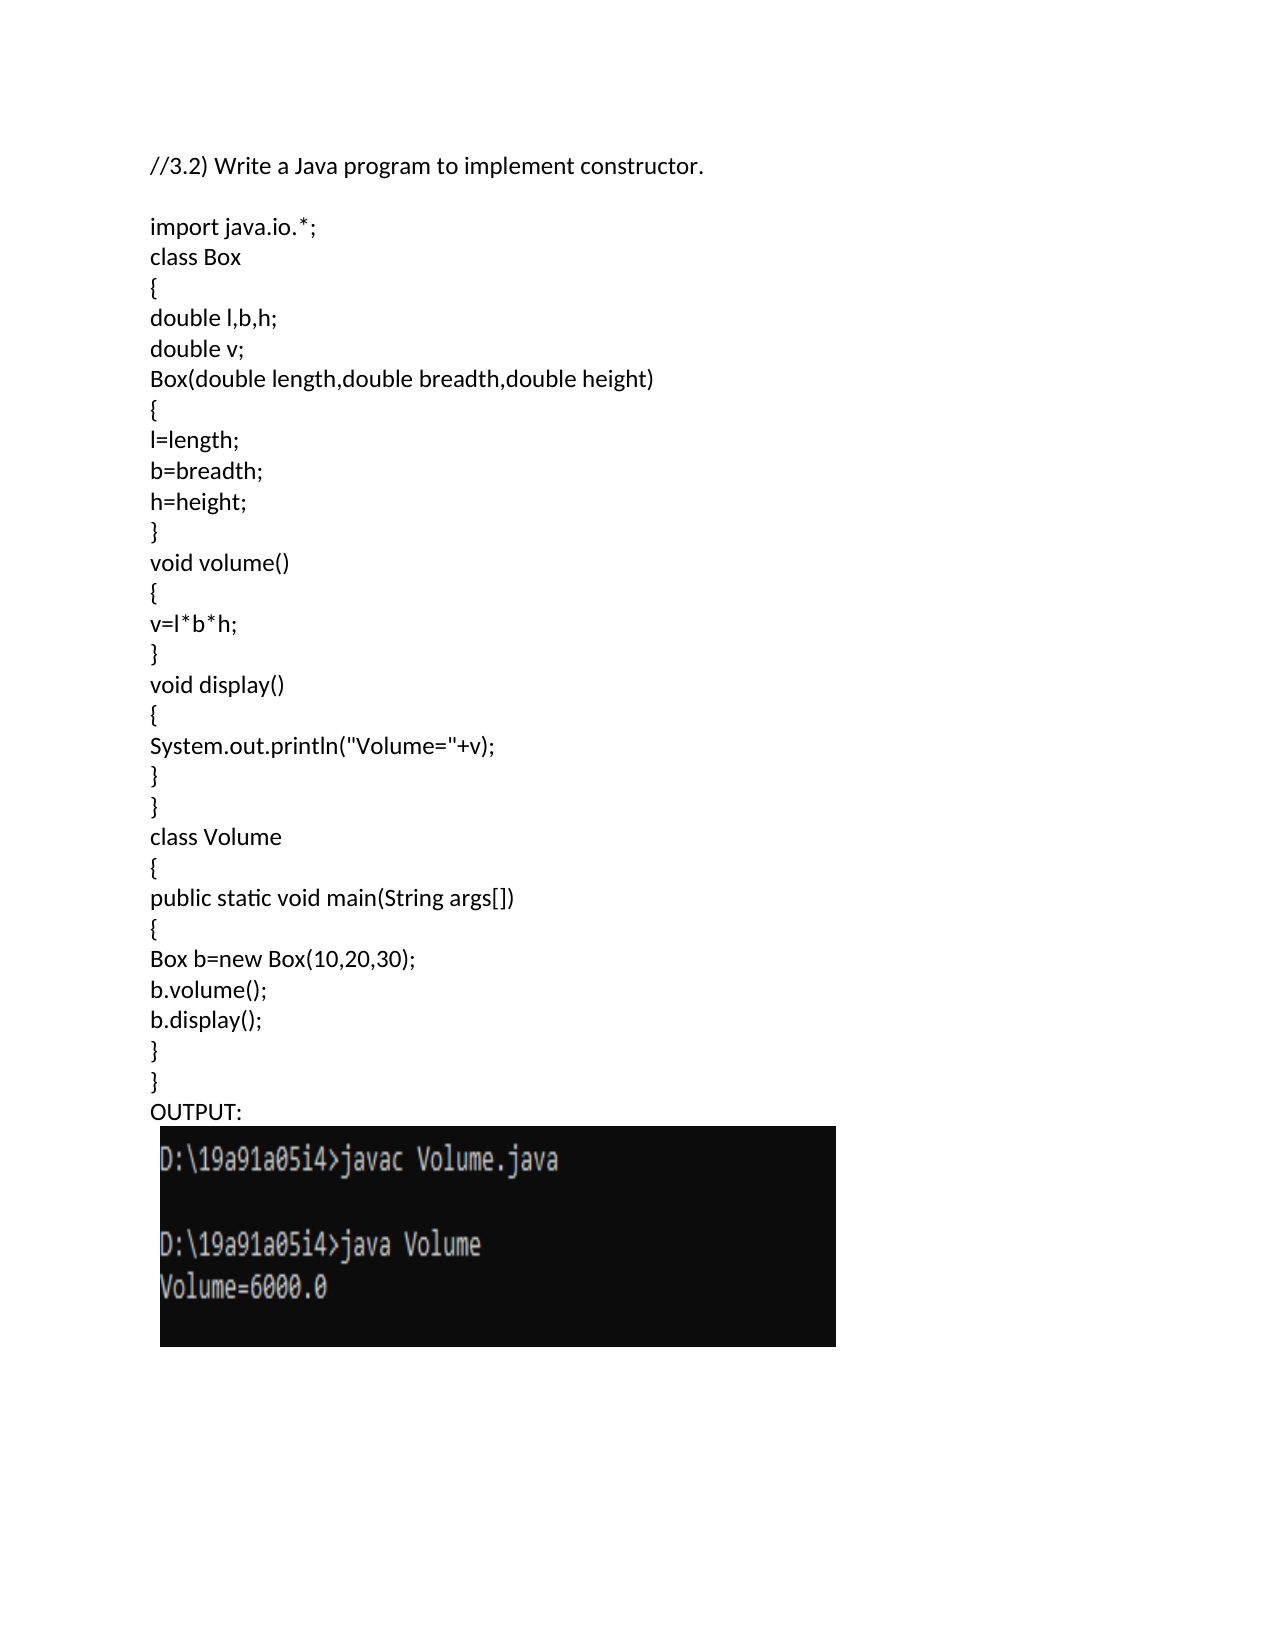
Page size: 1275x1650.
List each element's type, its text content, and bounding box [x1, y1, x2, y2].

text public static void main(String args[]) [150, 882, 1125, 913]
text double l,b,h; [150, 303, 1125, 333]
text { [150, 913, 1125, 943]
text Box(double length,double breadth,double height) [150, 364, 1125, 394]
text OUTPUT: [150, 1096, 1125, 1127]
text } [150, 1035, 1125, 1066]
text void display() [150, 669, 1125, 699]
text import java.io.*; [150, 211, 1125, 242]
text { [150, 852, 1125, 882]
text h=height; [150, 486, 1125, 516]
picture [160, 1126, 836, 1347]
text { [150, 699, 1125, 730]
text Box b=new Box(10,20,30); [150, 943, 1125, 974]
text class Volume [150, 821, 1125, 852]
text class Box [150, 242, 1125, 272]
text b=breadth; [150, 455, 1125, 486]
text { [150, 577, 1125, 608]
text b.volume(); [150, 974, 1125, 1004]
text System.out.println("Volume="+v); [150, 730, 1125, 760]
text } [150, 1066, 1125, 1096]
text double v; [150, 333, 1125, 364]
text } [150, 760, 1125, 791]
text b.display(); [150, 1004, 1125, 1035]
text } [150, 638, 1125, 669]
text //3.2) Write a Java program to implement constructor. [150, 150, 1125, 181]
text { [150, 394, 1125, 425]
text l=length; [150, 425, 1125, 455]
text void volume() [150, 547, 1125, 577]
text } [150, 791, 1125, 821]
text v=l*b*h; [150, 608, 1125, 638]
text } [150, 516, 1125, 547]
text { [150, 272, 1125, 303]
